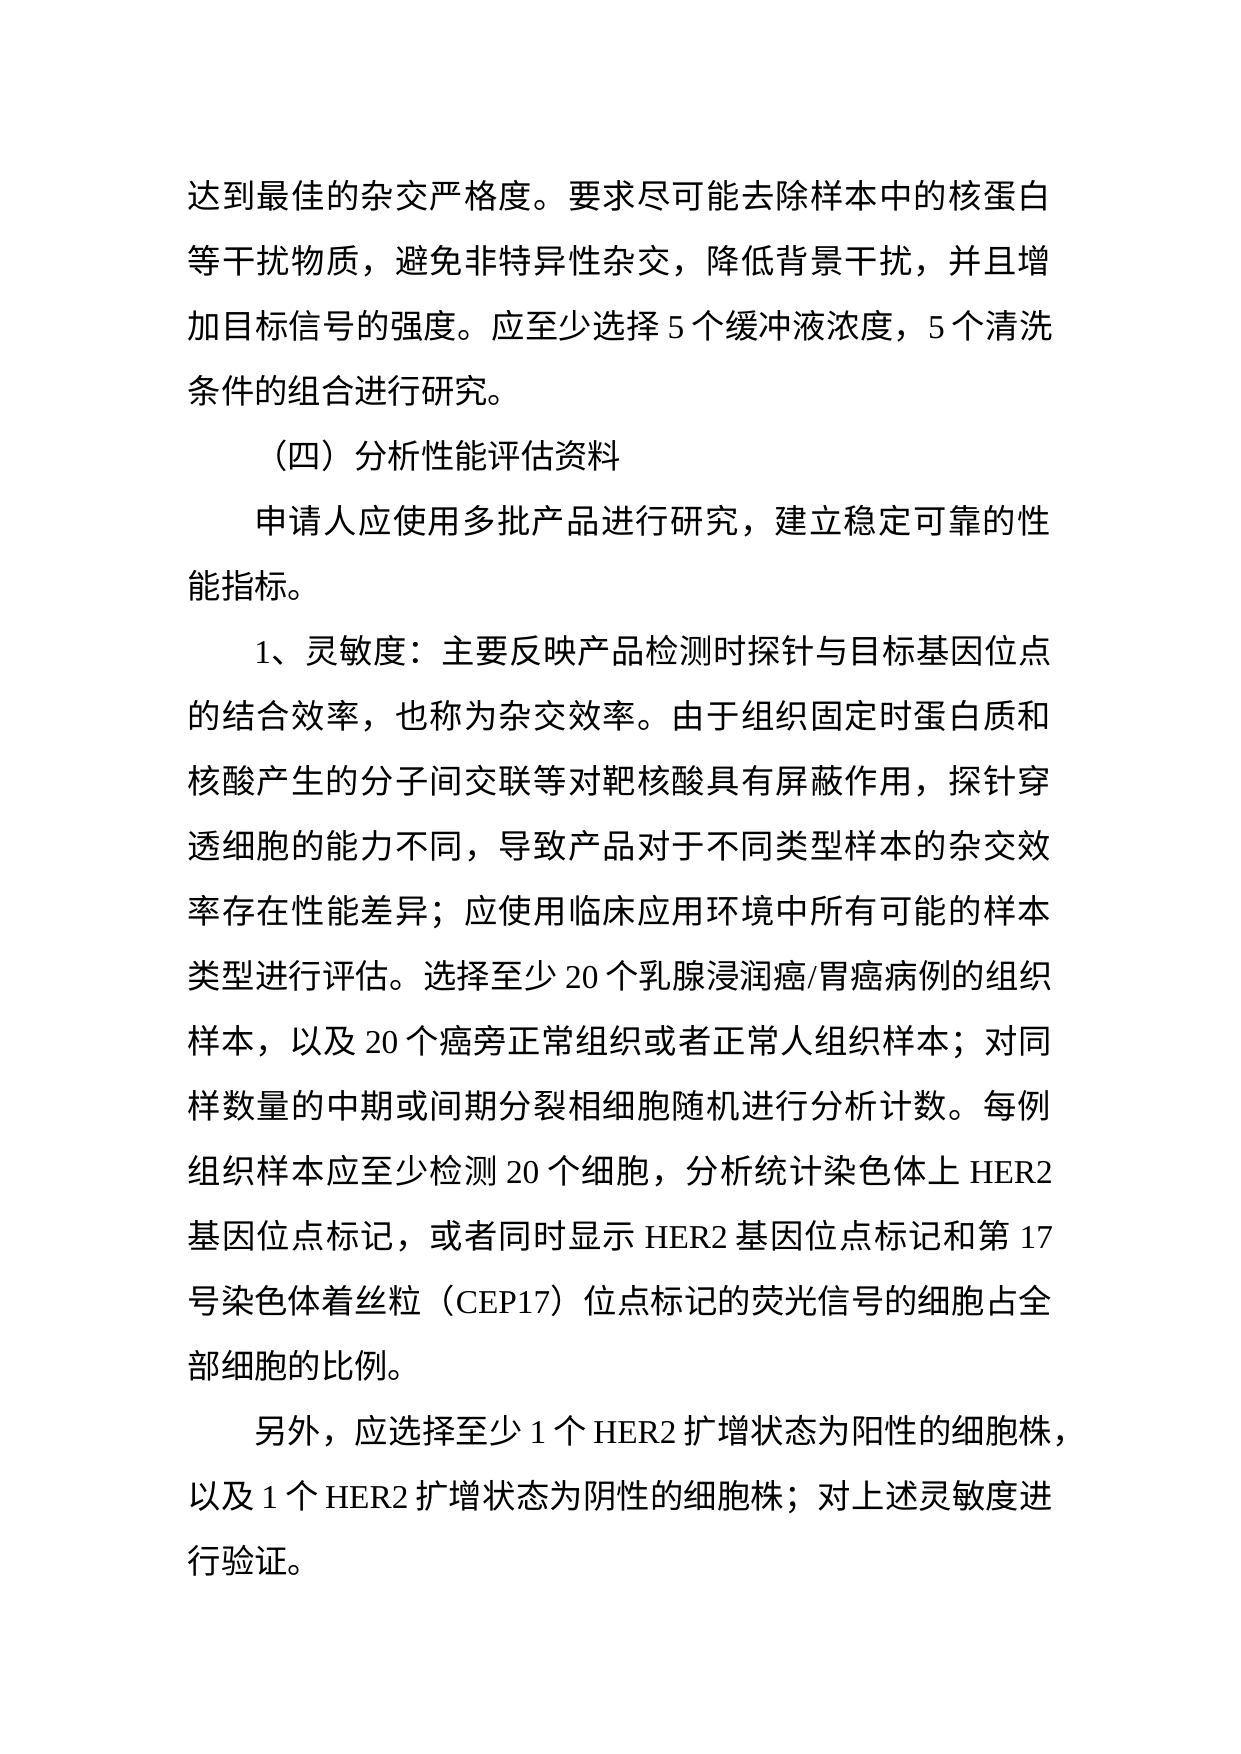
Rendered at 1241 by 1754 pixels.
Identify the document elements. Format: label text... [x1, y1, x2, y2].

text （四）分析性能评估资料 [187, 422, 1053, 487]
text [187, 162, 1053, 422]
text 申请人应使用多批产品进行研究，建立稳定可靠的性能指标。 [187, 487, 1053, 617]
text 另外，应选择至少1个HER2扩增状态为阳性的细胞株，以及1个HER2扩增状态为阴性的细胞株；对上述灵敏度进行验证。 [187, 1397, 1053, 1592]
text 1、灵敏度：主要反映产品检测时探针与目标基因位点的结合效率，也称为杂交效率。由于组织固定时蛋白质和核酸产生的分子间交联等对靶核酸具有屏蔽作用，探针穿透细胞的能力不同，导致产品对于不同类型样本的杂交效率存在性能差异；应使用临床应用环境中所有可能的样本类型进行评估。选择至少20个乳腺浸润癌/胃癌病例的组织样本，以及20个癌旁正常组织或者正常人组织样本；对同样数量的中期或间期分裂相细胞随机进行分析计数。每例组织样本应至少检测20个细胞，分析统计染色体上HER2基因位点标记，或者同时显示HER2基因位点标记和第17号染色体着丝粒（CEP17）位点标记的荧光信号的细胞占全部细胞的比例。 [187, 617, 1053, 1397]
